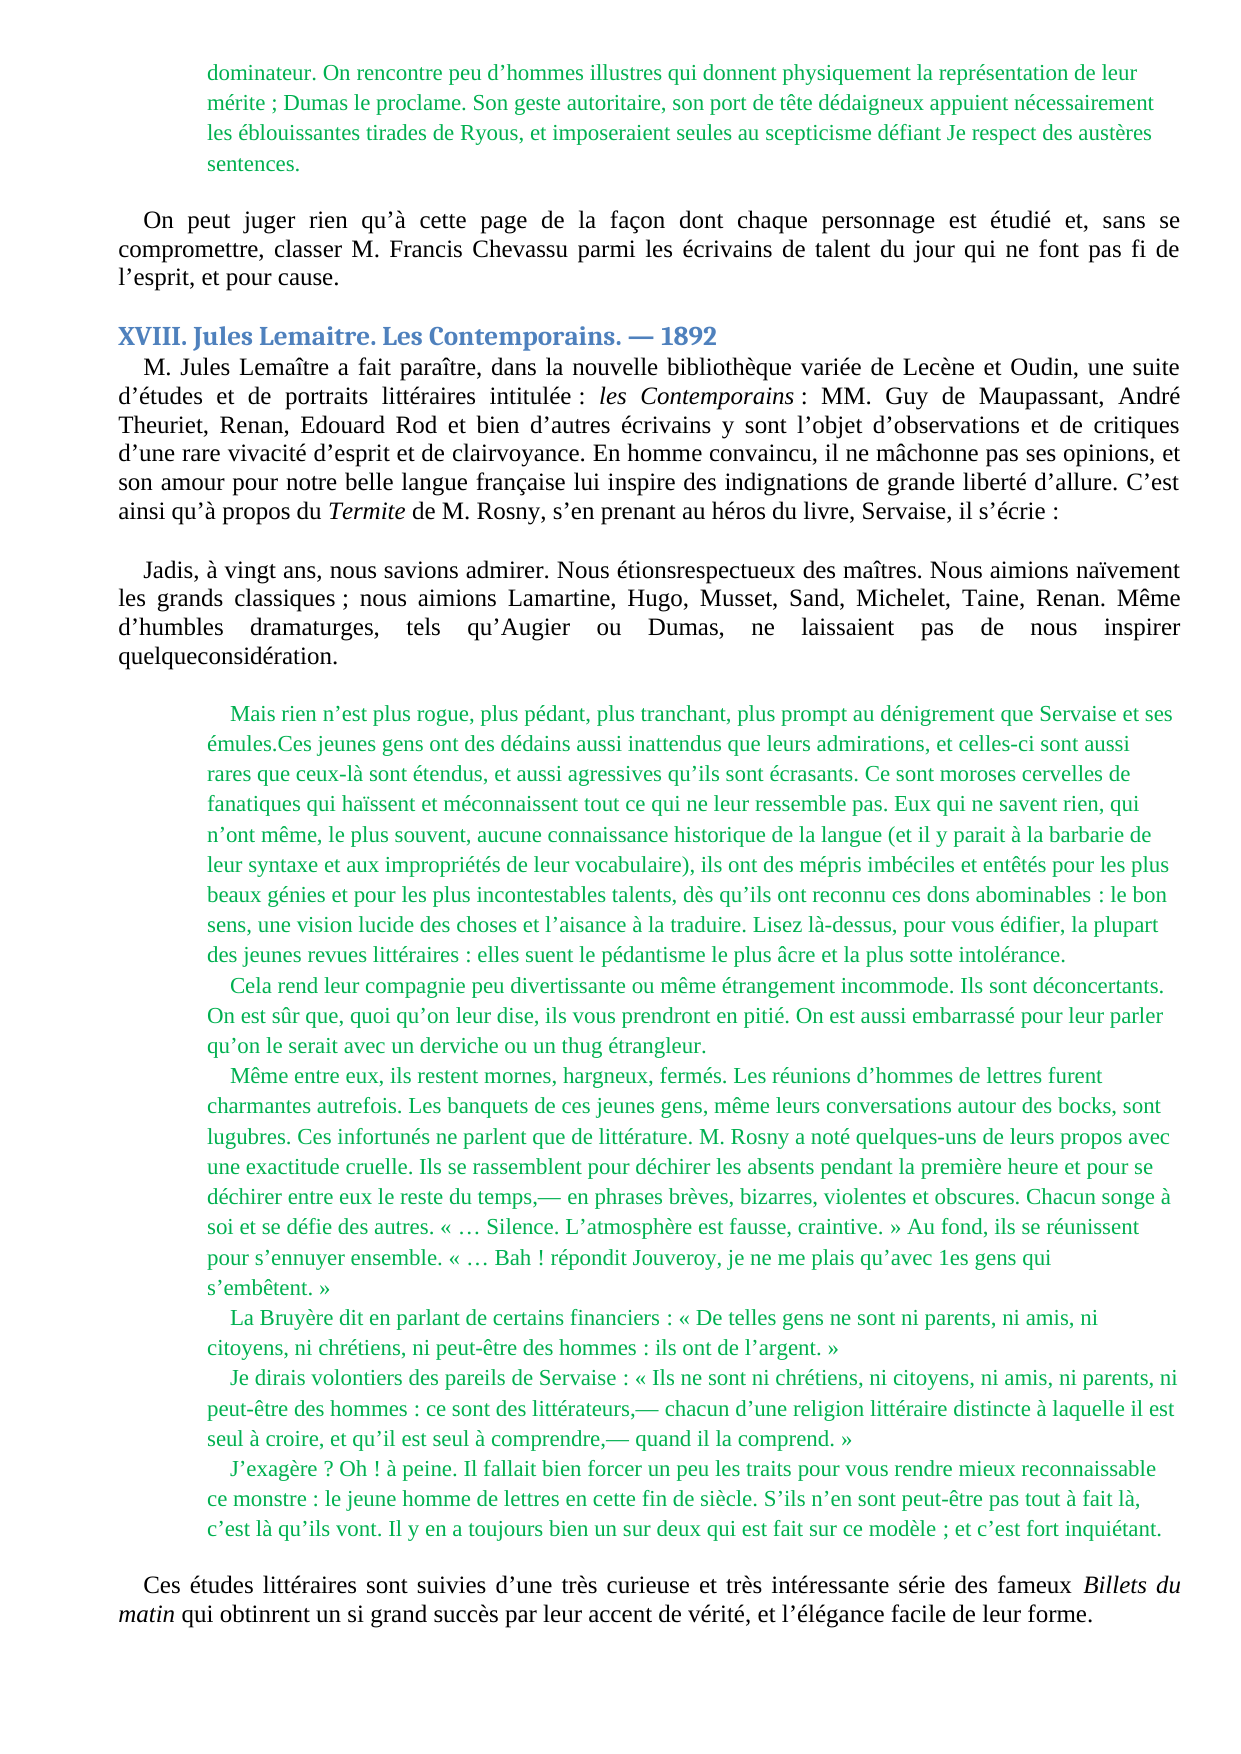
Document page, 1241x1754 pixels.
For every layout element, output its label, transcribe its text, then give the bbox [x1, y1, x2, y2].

text Cela rend leur compagnie peu divertissante ou même étrangement incommode. Ils sont déconcertants. On est sûr que, quoi qu’on leur dise, ils vous prendront en pitié. On est aussi embarrassé pour leur parler qu’on le serait avec un derviche ou un thug étrangleur. [207, 972, 1181, 1058]
text Jadis, à vingt ans, nous savions admirer. Nous étionsrespectueux des maîtres. Nous aimions naïvement les grands classiques ; nous aimions Lamartine, Hugo, Musset, Sand, Michelet, Taine, Renan. Même d’humbles dramaturges, tels qu’Augier ou Dumas, ne laissaient pas de nous inspirer quelqueconsidération. [118, 555, 1181, 670]
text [207, 59, 1181, 176]
text On peut juger rien qu’à cette page de la façon dont chaque personnage est étudié et, sans se compromettre, classer M. Francis Chevassu parmi les écrivains de talent du jour qui ne font pas fi de l’esprit, et pour cause. [118, 205, 1181, 291]
text Même entre eux, ils restent mornes, hargneux, fermés. Les réunions d’hommes de lettres furent charmantes autrefois. Les banquets de ces jeunes gens, même leurs conversations autour des bocks, sont lugubres. Ces infortunés ne parlent que de littérature. M. Rosny a noté quelques-uns de leurs propos avec une exactitude cruelle. Ils se rassemblent pour déchirer les absents pendant la première heure et pour se déchirer entre eux le reste du temps,— en phrases brèves, bizarres, violentes et obscures. Chacun songe à soi et se défie des autres. « … Silence. L’atmosphère est fausse, craintive. » Au fond, ils se réunissent pour s’ennuyer ensemble. « … Bah ! répondit Jouveroy, je ne me plais qu’avec 1es gens qui s’embêtent. » [207, 1062, 1181, 1300]
text Je dirais volontiers des pareils de Servaise : « Ils ne sont ni chrétiens, ni citoyens, ni amis, ni parents, ni peut-être des hommes : ce sont des littérateurs,— chacun d’une religion littéraire distincte à laquelle il est seul à croire, et qu’il est seul à comprendre,— quand il la comprend. » [207, 1364, 1181, 1451]
text Mais rien n’est plus rogue, plus pédant, plus tranchant, plus prompt au dénigrement que Servaise et ses émules.Ces jeunes gens ont des dédains aussi inattendus que leurs admirations, et celles-ci sont aussi rares que ceux-là sont étendus, et aussi agressives qu’ils sont écrasants. Ce sont moroses cervelles de fanatiques qui haïssent et méconnaissent tout ce qui ne leur ressemble pas. Eux qui ne savent rien, qui n’ont même, le plus souvent, aucune connaissance historique de la langue (et il y parait à la barbarie de leur syntaxe et aux impropriétés de leur vocabulaire), ils ont des mépris imbéciles et entêtés pour les plus beaux génies et pour les plus incontestables talents, dès qu’ils ont reconnu ces dons abominables : le bon sens, une vision lucide des choses et l’aisance à la traduire. Lisez là-dessus, pour vous édifier, la plupart des jeunes revues littéraires : elles suent le pédantisme le plus âcre et la plus sotte intolérance. [207, 700, 1181, 968]
text J’exagère ? Oh ! à peine. Il fallait bien forcer un peu les traits pour vous rendre mieux reconnaissable ce monstre : le jeune homme de lettres en cette fin de siècle. S’ils n’en sont peut-être pas tout à fait là, c’est là qu’ils vont. Il y en a toujours bien un sur deux qui est fait sur ce modèle ; et c’est fort inquiétant. [207, 1455, 1181, 1542]
text M. Jules Lemaître a fait paraître, dans la nouvelle bibliothèque variée de Lecène et Oudin, une suite d’études et de portraits littéraires intitulée : les Contemporains : MM. Guy de Maupassant, André Theuriet, Renan, Edouard Rod et bien d’autres écrivains y sont l’objet d’observations et de critiques d’une rare vivacité d’esprit et de clairvoyance. En homme convaincu, il ne mâchonne pas ses opinions, et son amour pour notre belle langue française lui inspire des indignations de grande liberté d’allure. C’est ainsi qu’à propos du Termite de M. Rosny, s’en prenant au héros du livre, Servaise, il s’écrie : [118, 352, 1181, 525]
text Ces études littéraires sont suivies d’une très curieuse et très intéressante série des fameux Billets du matin qui obtinrent un si grand succès par leur accent de vérité, et l’élégance facile de leur forme. [118, 1571, 1181, 1628]
text La Bruyère dit en parlant de certains financiers : « De telles gens ne sont ni parents, ni amis, ni citoyens, ni chrétiens, ni peut-être des hommes : ils ont de l’argent. » [207, 1304, 1181, 1361]
subtitle XVIII. Jules Lemaitre. Les Contemporains. — 1892 [118, 321, 1181, 352]
